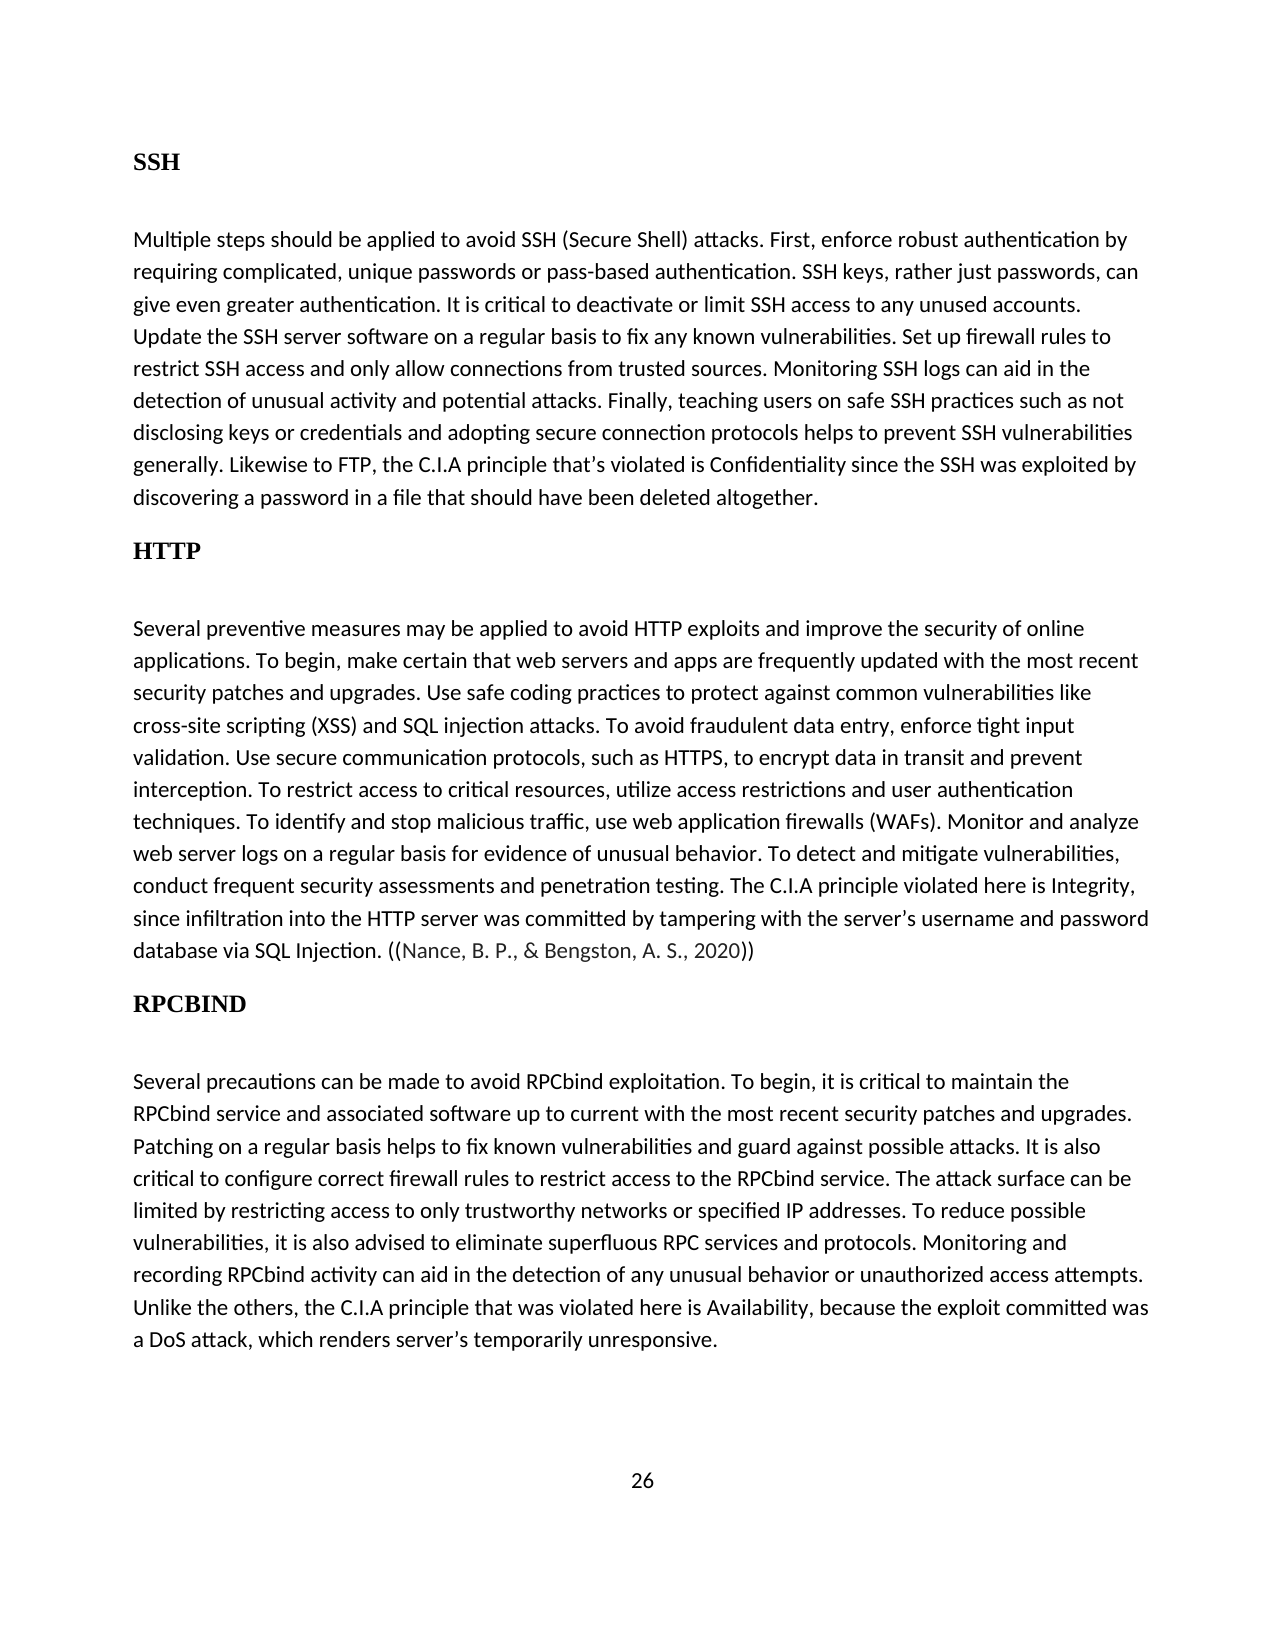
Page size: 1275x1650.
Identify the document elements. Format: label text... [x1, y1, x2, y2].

text Several preventive measures may be applied to avoid HTTP exploits and improve the security of online applications. To begin, make certain that web servers and apps are frequently updated with the most recent security patches and upgrades. Use safe coding practices to protect against common vulnerabilities like cross-site scripting (XSS) and SQL injection attacks. To avoid fraudulent data entry, enforce tight input validation. Use secure communication protocols, such as HTTPS, to encrypt data in transit and prevent interception. To restrict access to critical resources, utilize access restrictions and user authentication techniques. To identify and stop malicious traffic, use web application firewalls (WAFs). Monitor and analyze web server logs on a regular basis for evidence of unusual behavior. To detect and mitigate vulnerabilities, conduct frequent security assessments and penetration testing. The C.I.A principle violated here is Integrity, since infiltration into the HTTP server was committed by tampering with the server’s username and password database via SQL Injection. ((Nance, B. P., & Bengston, A. S., 2020)) [133, 614, 1152, 964]
text Multiple steps should be applied to avoid SSH (Secure Shell) attacks. First, enforce robust authentication by requiring complicated, unique passwords or pass-based authentication. SSH keys, rather just passwords, can give even greater authentication. It is critical to deactivate or limit SSH access to any unused accounts. Update the SSH server software on a regular basis to fix any known vulnerabilities. Set up firewall rules to restrict SSH access and only allow connections from trusted sources. Monitoring SSH logs can aid in the detection of unusual activity and potential attacks. Finally, teaching users on safe SSH practices such as not disclosing keys or credentials and adopting secure connection protocols helps to prevent SSH vulnerabilities generally. Likewise to FTP, the C.I.A principle that’s violated is Confidentiality since the SSH was exploited by discovering a password in a file that should have been deleted altogether. [133, 225, 1152, 511]
subtitle HTTP [133, 536, 1152, 564]
subtitle SSH [133, 147, 1152, 176]
text Several precautions can be made to avoid RPCbind exploitation. To begin, it is critical to maintain the RPCbind service and associated software up to current with the most recent security patches and upgrades. Patching on a regular basis helps to fix known vulnerabilities and guard against possible attacks. It is also critical to configure correct firewall rules to restrict access to the RPCbind service. The attack surface can be limited by restricting access to only trustworthy networks or specified IP addresses. To reduce possible vulnerabilities, it is also advised to eliminate superfluous RPC services and protocols. Monitoring and recording RPCbind activity can aid in the detection of any unusual behavior or unauthorized access attempts. Unlike the others, the C.I.A principle that was violated here is Availability, because the exploit committed was a DoS attack, which renders server’s temporarily unresponsive. [133, 1067, 1152, 1353]
subtitle RPCBIND [133, 989, 1152, 1018]
